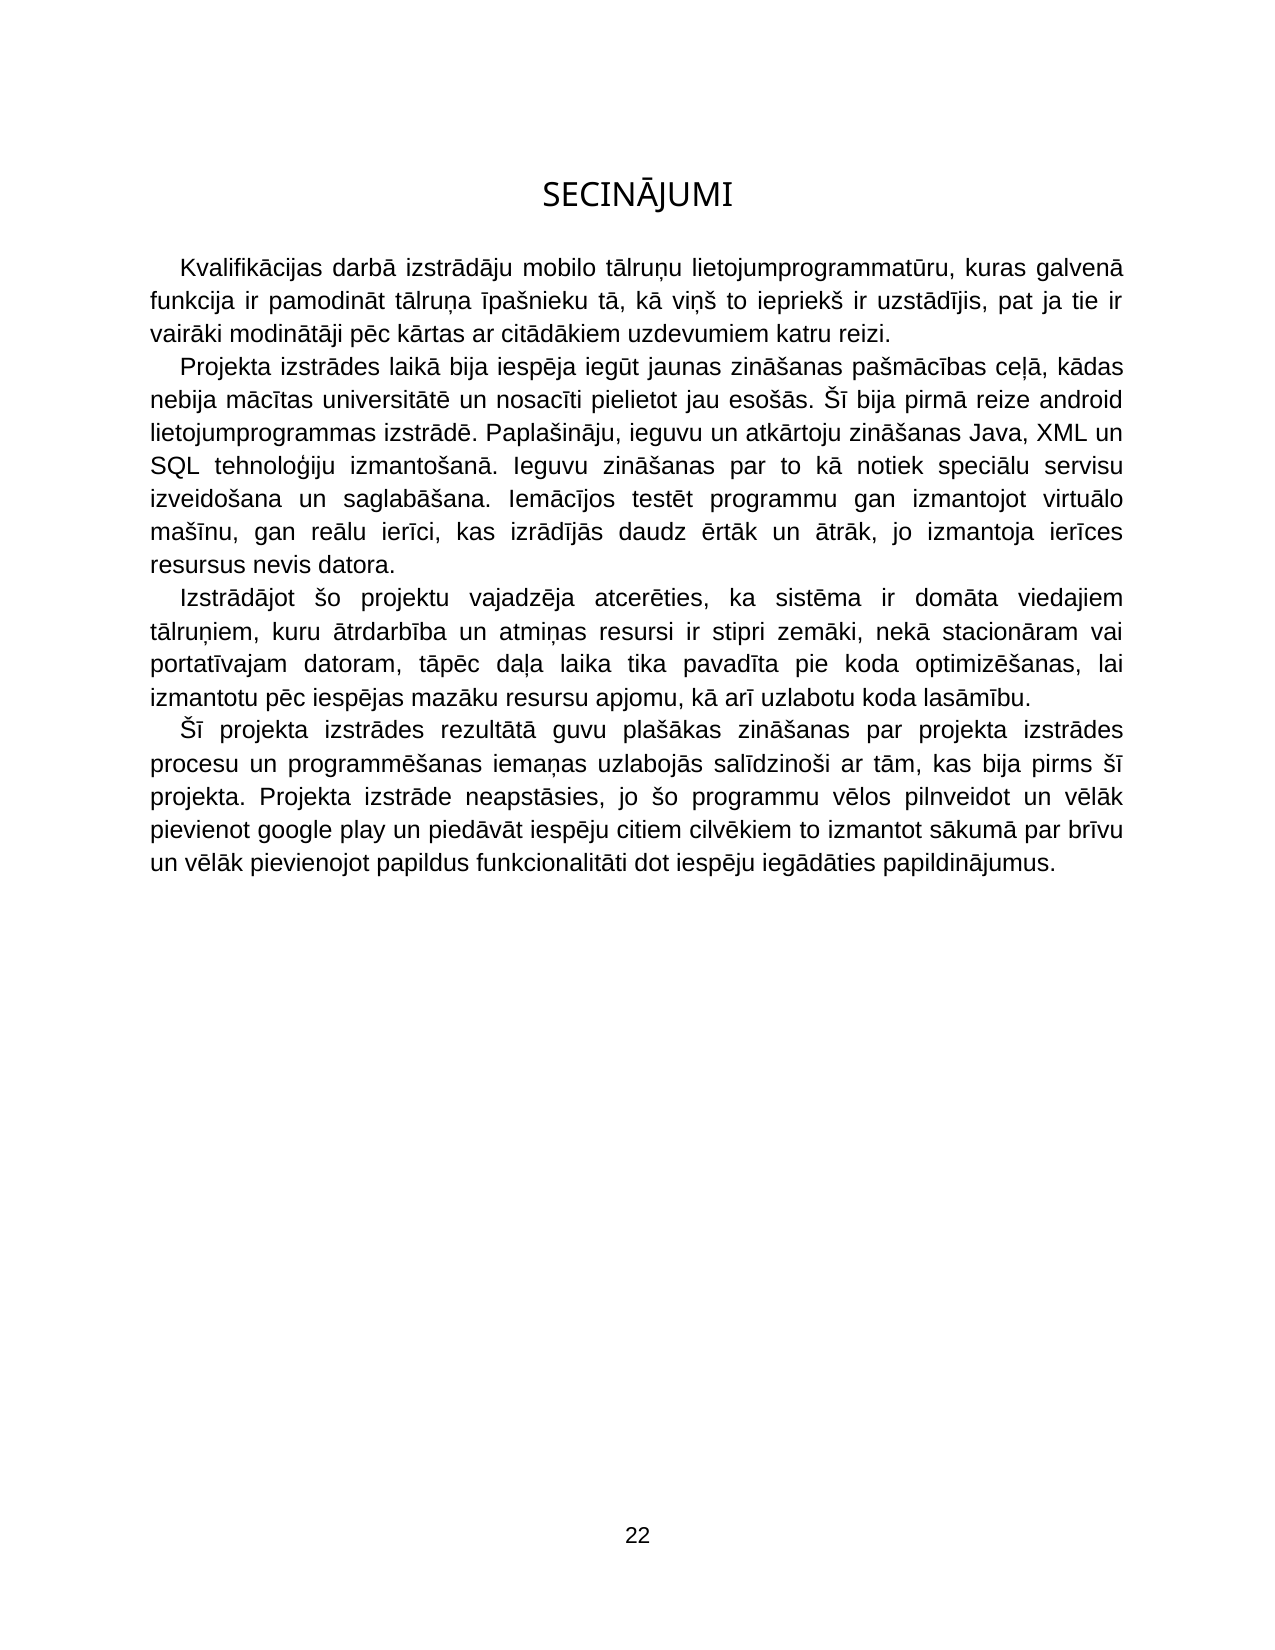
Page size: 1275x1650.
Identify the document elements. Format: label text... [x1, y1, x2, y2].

text Projekta izstrādes laikā bija iespēja iegūt jaunas zināšanas pašmācības ceļā, kādas nebija mācītas universitātē un nosacīti pielietot jau esošās. Šī bija pirmā reize android lietojumprogrammas izstrādē. Paplašināju, ieguvu un atkārtoju zināšanas Java, XML un SQL tehnoloģiju izmantošanā. Ieguvu zināšanas par to kā notiek speciālu servisu izveidošana un saglabāšana. Iemācījos testēt programmu gan izmantojot virtuālo mašīnu, gan reālu ierīci, kas izrādījās daudz ērtāk un ātrāk, jo izmantoja ierīces resursus nevis datora. [150, 352, 1125, 579]
subtitle SECINĀJUMI [150, 171, 1125, 216]
text Šī projekta izstrādes rezultātā guvu plašākas zināšanas par projekta izstrādes procesu un programmēšanas iemaņas uzlabojās salīdzinoši ar tām, kas bija pirms šī projekta. Projekta izstrāde neapstāsies, jo šo programmu vēlos pilnveidot un vēlāk pievienot google play un piedāvāt iespēju citiem cilvēkiem to izmantot sākumā par brīvu un vēlāk pievienojot papildus funkcionalitāti dot iespēju iegādāties papildinājumus. [150, 716, 1125, 876]
text Kvalifikācijas darbā izstrādāju mobilo tālruņu lietojumprogrammatūru, kuras galvenā funkcija ir pamodināt tālruņa īpašnieku tā, kā viņš to iepriekš ir uzstādījis, pat ja tie ir vairāki modinātāji pēc kārtas ar citādākiem uzdevumiem katru reizi. [150, 253, 1125, 348]
text Izstrādājot šo projektu vajadzēja atcerēties, ka sistēma ir domāta viedajiem tālruņiem, kuru ātrdarbība un atmiņas resursi ir stipri zemāki, nekā stacionāram vai portatīvajam datoram, tāpēc daļa laika tika pavadīta pie koda optimizēšanas, lai izmantotu pēc iespējas mazāku resursu apjomu, kā arī uzlabotu koda lasāmību. [150, 583, 1125, 711]
